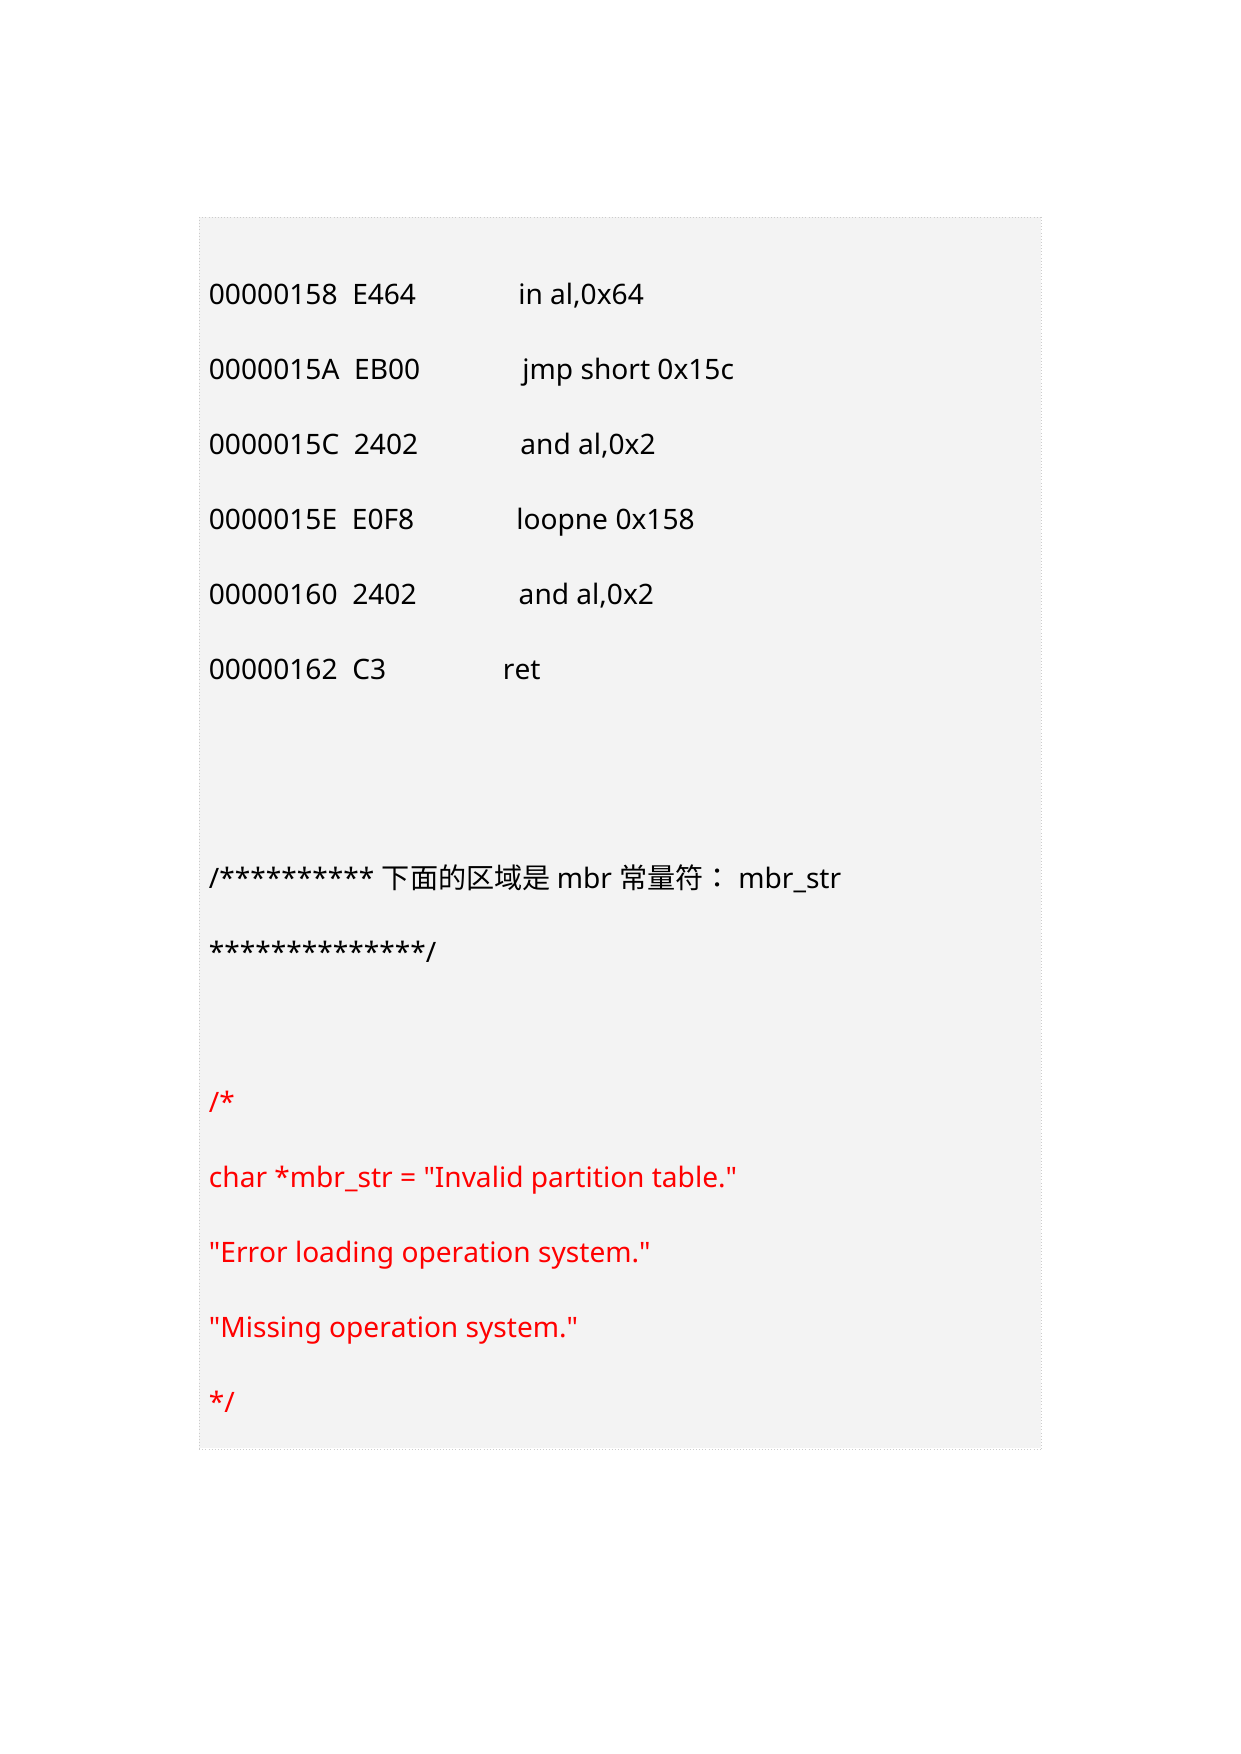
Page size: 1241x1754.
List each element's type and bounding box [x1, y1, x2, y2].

table_header [199, 217, 1041, 1448]
